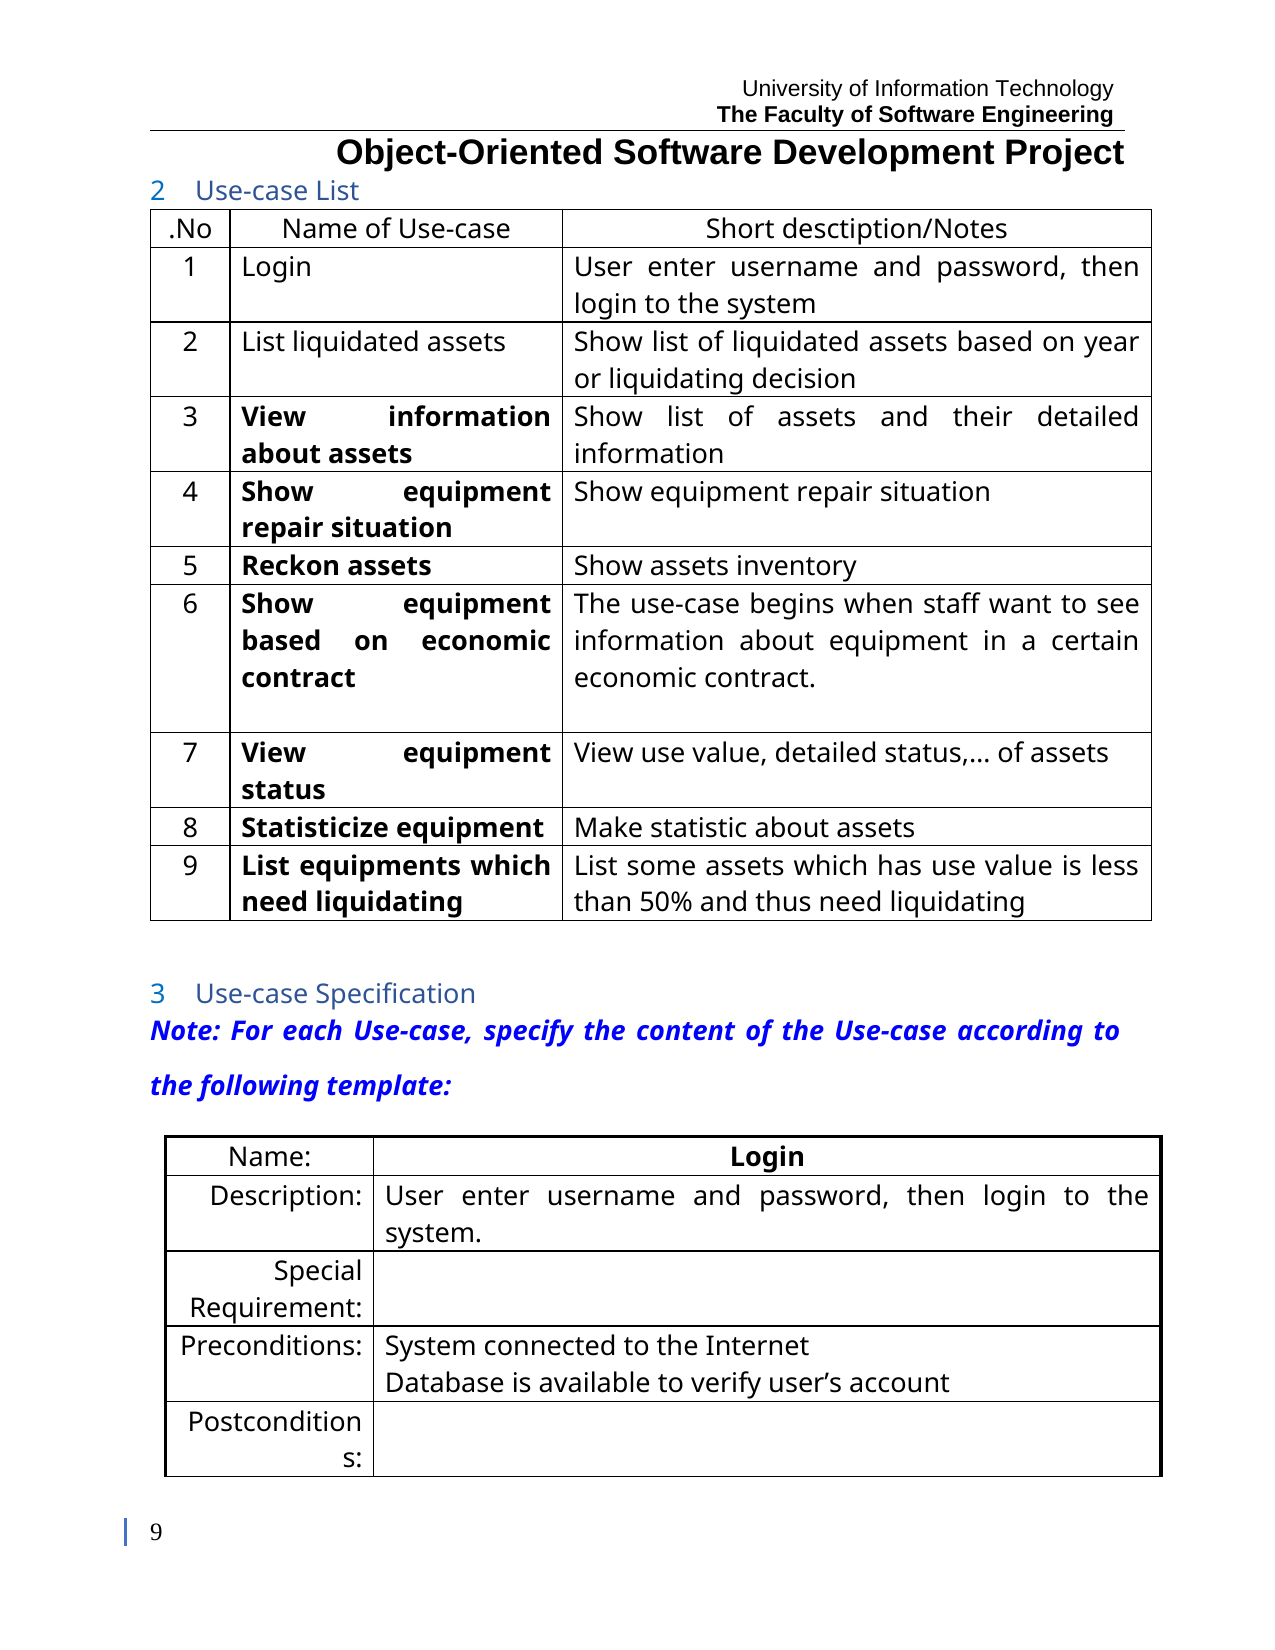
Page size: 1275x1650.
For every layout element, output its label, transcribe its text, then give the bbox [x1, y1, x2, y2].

table_cell View use value, detailed status,… of assets [563, 733, 1151, 807]
table_cell List equipments which need liquidating [231, 846, 562, 920]
table_header Login [374, 1138, 1159, 1174]
table_cell Reckon assets [231, 547, 562, 584]
table_cell 7 [151, 733, 229, 807]
table_cell Preconditions: [167, 1327, 373, 1401]
table_cell System connected to the Internet Database is available to verify user’s account [374, 1327, 1159, 1401]
table_header Name of Use-case [231, 210, 562, 247]
table_cell 3 [151, 397, 229, 471]
table_cell Description: [167, 1176, 373, 1250]
table_cell 5 [151, 547, 229, 584]
table_cell View equipment status [231, 733, 562, 807]
table_cell Show assets inventory [563, 547, 1151, 584]
table_cell 4 [151, 472, 229, 546]
table_cell [374, 1402, 1159, 1476]
text Note: For each Use-case, specify the content of the Use-case according to the following template: [150, 1011, 1125, 1104]
table_cell Show list of liquidated assets based on year or liquidating decision [563, 323, 1151, 396]
table_cell Make statistic about assets [563, 808, 1151, 845]
table_cell 9 [151, 846, 229, 920]
table_cell Postconditions: [167, 1402, 373, 1476]
table_cell 8 [151, 808, 229, 845]
table_header Short desctiption/Notes [563, 210, 1151, 247]
table_cell 6 [151, 585, 229, 732]
table_cell 2 [151, 323, 229, 396]
table_cell List some assets which has use value is less than 50% and thus need liquidating [563, 846, 1151, 920]
table_cell User enter username and password, then login to the system. [374, 1176, 1159, 1250]
table_cell Show equipment repair situation [231, 472, 562, 546]
table_cell User enter username and password, then login to the system [563, 248, 1151, 321]
table_cell Show list of assets and their detailed information [563, 397, 1151, 471]
subtitle Use-case List [150, 172, 1125, 209]
table_cell Show equipment based on economic contract [231, 585, 562, 732]
table_cell [374, 1252, 1159, 1325]
table_header .No [151, 210, 229, 247]
table_cell Statisticize equipment [231, 808, 562, 845]
table_cell Login [231, 248, 562, 321]
table_header Name: [167, 1138, 373, 1174]
table_cell Show equipment repair situation [563, 472, 1151, 546]
table_cell View information about assets [231, 397, 562, 471]
table_cell List liquidated assets [231, 323, 562, 396]
subtitle Use-case Specification [150, 974, 1125, 1011]
table_cell 1 [151, 248, 229, 321]
table_cell Special Requirement: [167, 1252, 373, 1325]
table_cell The use-case begins when staff want to see information about equipment in a certain economic contract. [563, 585, 1151, 732]
